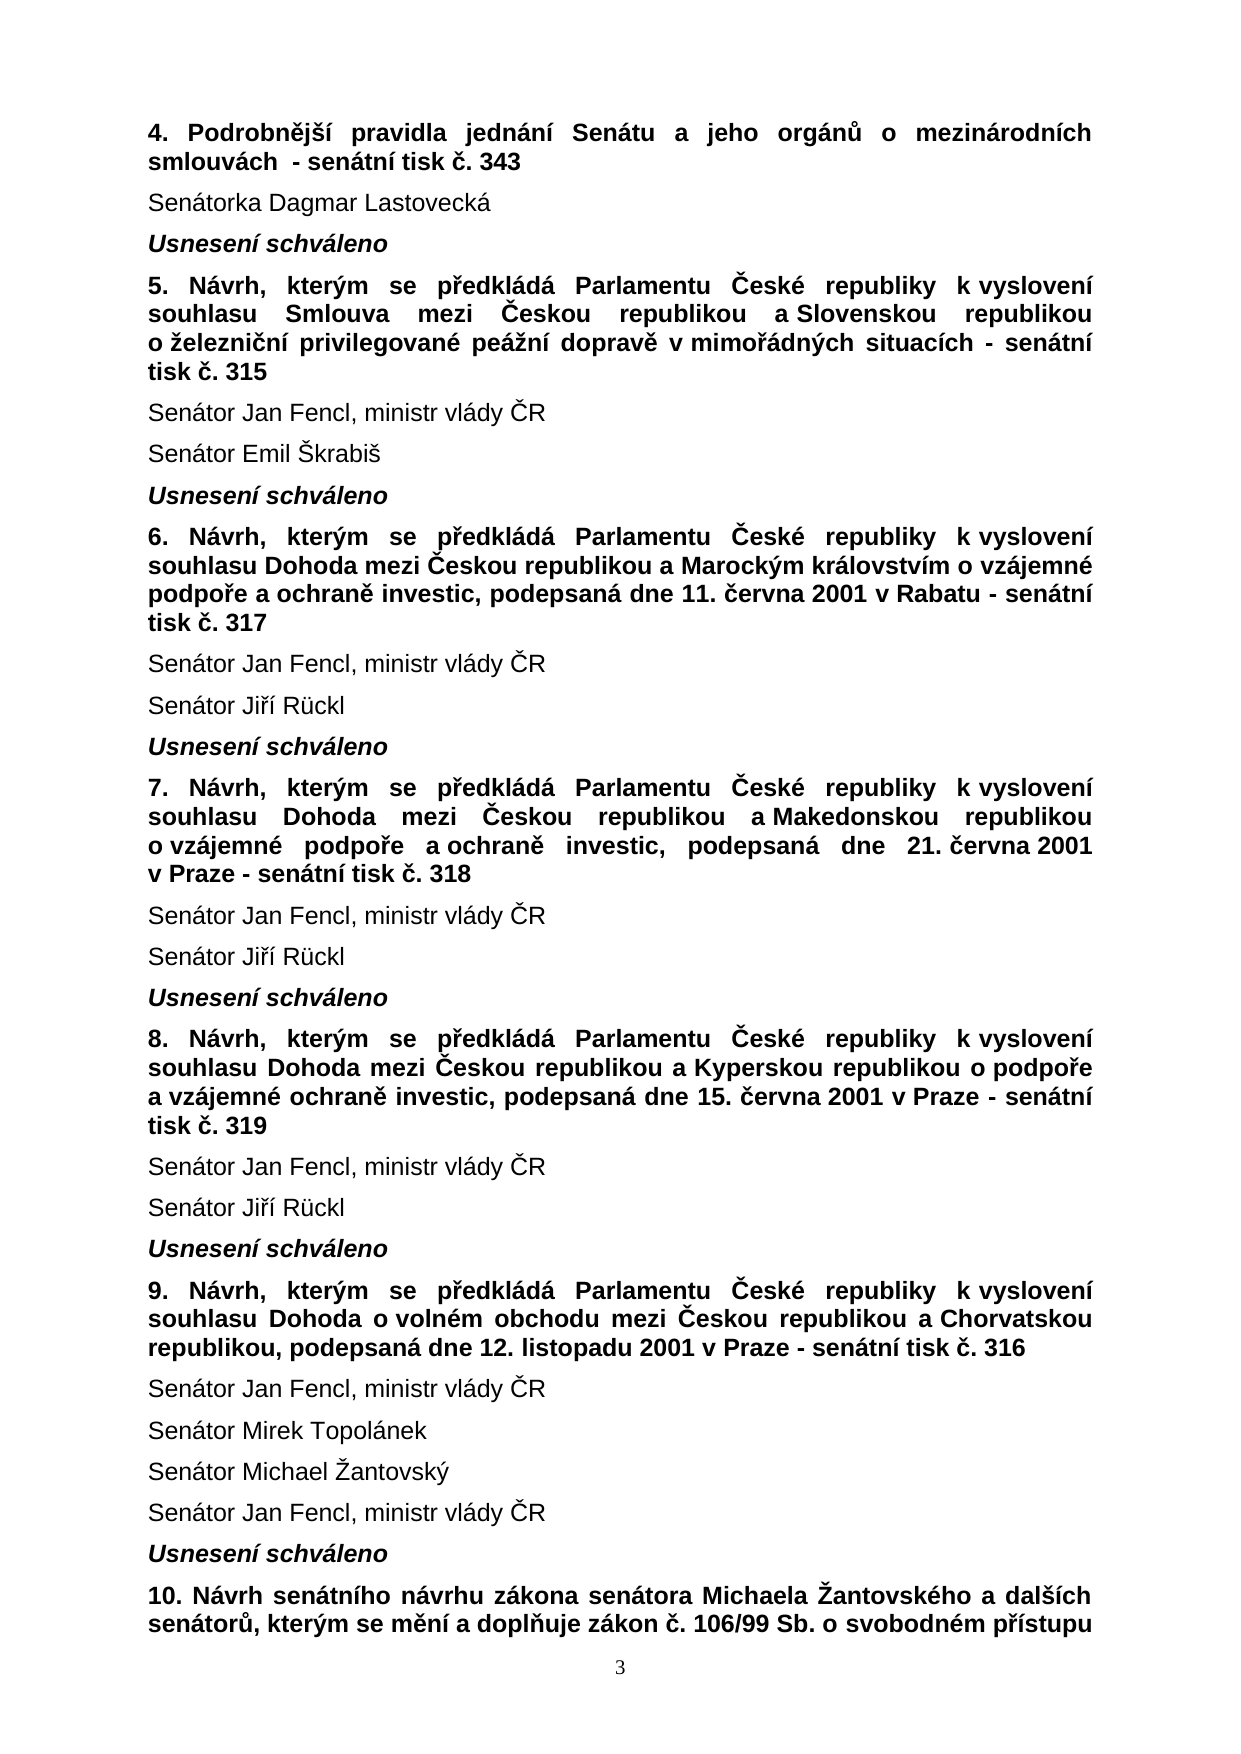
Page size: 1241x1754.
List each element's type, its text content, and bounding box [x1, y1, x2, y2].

text Usnesení schváleno [148, 1234, 1093, 1263]
text Senátor Mirek Topolánek [148, 1416, 1093, 1444]
text Senátor Jiří Rückl [148, 1193, 1093, 1222]
text Usnesení schváleno [148, 983, 1093, 1012]
text Senátor Jan Fencl, ministr vlády ČR [148, 398, 1093, 427]
text Senátor Jan Fencl, ministr vlády ČR [148, 1374, 1093, 1403]
text Senátor Jiří Rückl [148, 691, 1093, 719]
text 7. Návrh, kterým se předkládá Parlamentu České republiky k vyslovení souhlasu Dohoda mezi Českou republikou a Makedonskou republikou o vzájemné podpoře a ochraně investic, podepsaná dne 21. června 2001 v Praze - senátní tisk č. 318 [148, 773, 1093, 888]
text 5. Návrh, kterým se předkládá Parlamentu České republiky k vyslovení souhlasu Smlouva mezi Českou republikou a Slovenskou republikou o železniční privilegované peážní dopravě v mimořádných situacích - senátní tisk č. 315 [148, 271, 1093, 386]
text 8. Návrh, kterým se předkládá Parlamentu České republiky k vyslovení souhlasu Dohoda mezi Českou republikou a Kyperskou republikou o podpoře a vzájemné ochraně investic, podepsaná dne 15. června 2001 v Praze - senátní tisk č. 319 [148, 1024, 1093, 1139]
text Usnesení schváleno [148, 1539, 1093, 1568]
text 9. Návrh, kterým se předkládá Parlamentu České republiky k vyslovení souhlasu Dohoda o volném obchodu mezi Českou republikou a Chorvatskou republikou, podepsaná dne 12. listopadu 2001 v Praze - senátní tisk č. 316 [148, 1276, 1093, 1362]
text Usnesení schváleno [148, 732, 1093, 761]
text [148, 1581, 1093, 1638]
text Senátor Jiří Rückl [148, 942, 1093, 971]
text Senátor Jan Fencl, ministr vlády ČR [148, 1498, 1093, 1527]
text Senátor Jan Fencl, ministr vlády ČR [148, 1152, 1093, 1181]
text 4. Podrobnější pravidla jednání Senátu a jeho orgánů o mezinárodních smlouvách - senátní tisk č. 343 [148, 118, 1093, 176]
text Senátor Jan Fencl, ministr vlády ČR [148, 649, 1093, 678]
text Usnesení schváleno [148, 229, 1093, 258]
text Senátor Emil Škrabiš [148, 439, 1093, 468]
text 6. Návrh, kterým se předkládá Parlamentu České republiky k vyslovení souhlasu Dohoda mezi Českou republikou a Marockým královstvím o vzájemné podpoře a ochraně investic, podepsaná dne 11. června 2001 v Rabatu - senátní tisk č. 317 [148, 522, 1093, 637]
text Senátor Michael Žantovský [148, 1457, 1093, 1486]
text Senátor Jan Fencl, ministr vlády ČR [148, 901, 1093, 929]
text Usnesení schváleno [148, 481, 1093, 509]
text Senátorka Dagmar Lastovecká [148, 188, 1093, 217]
